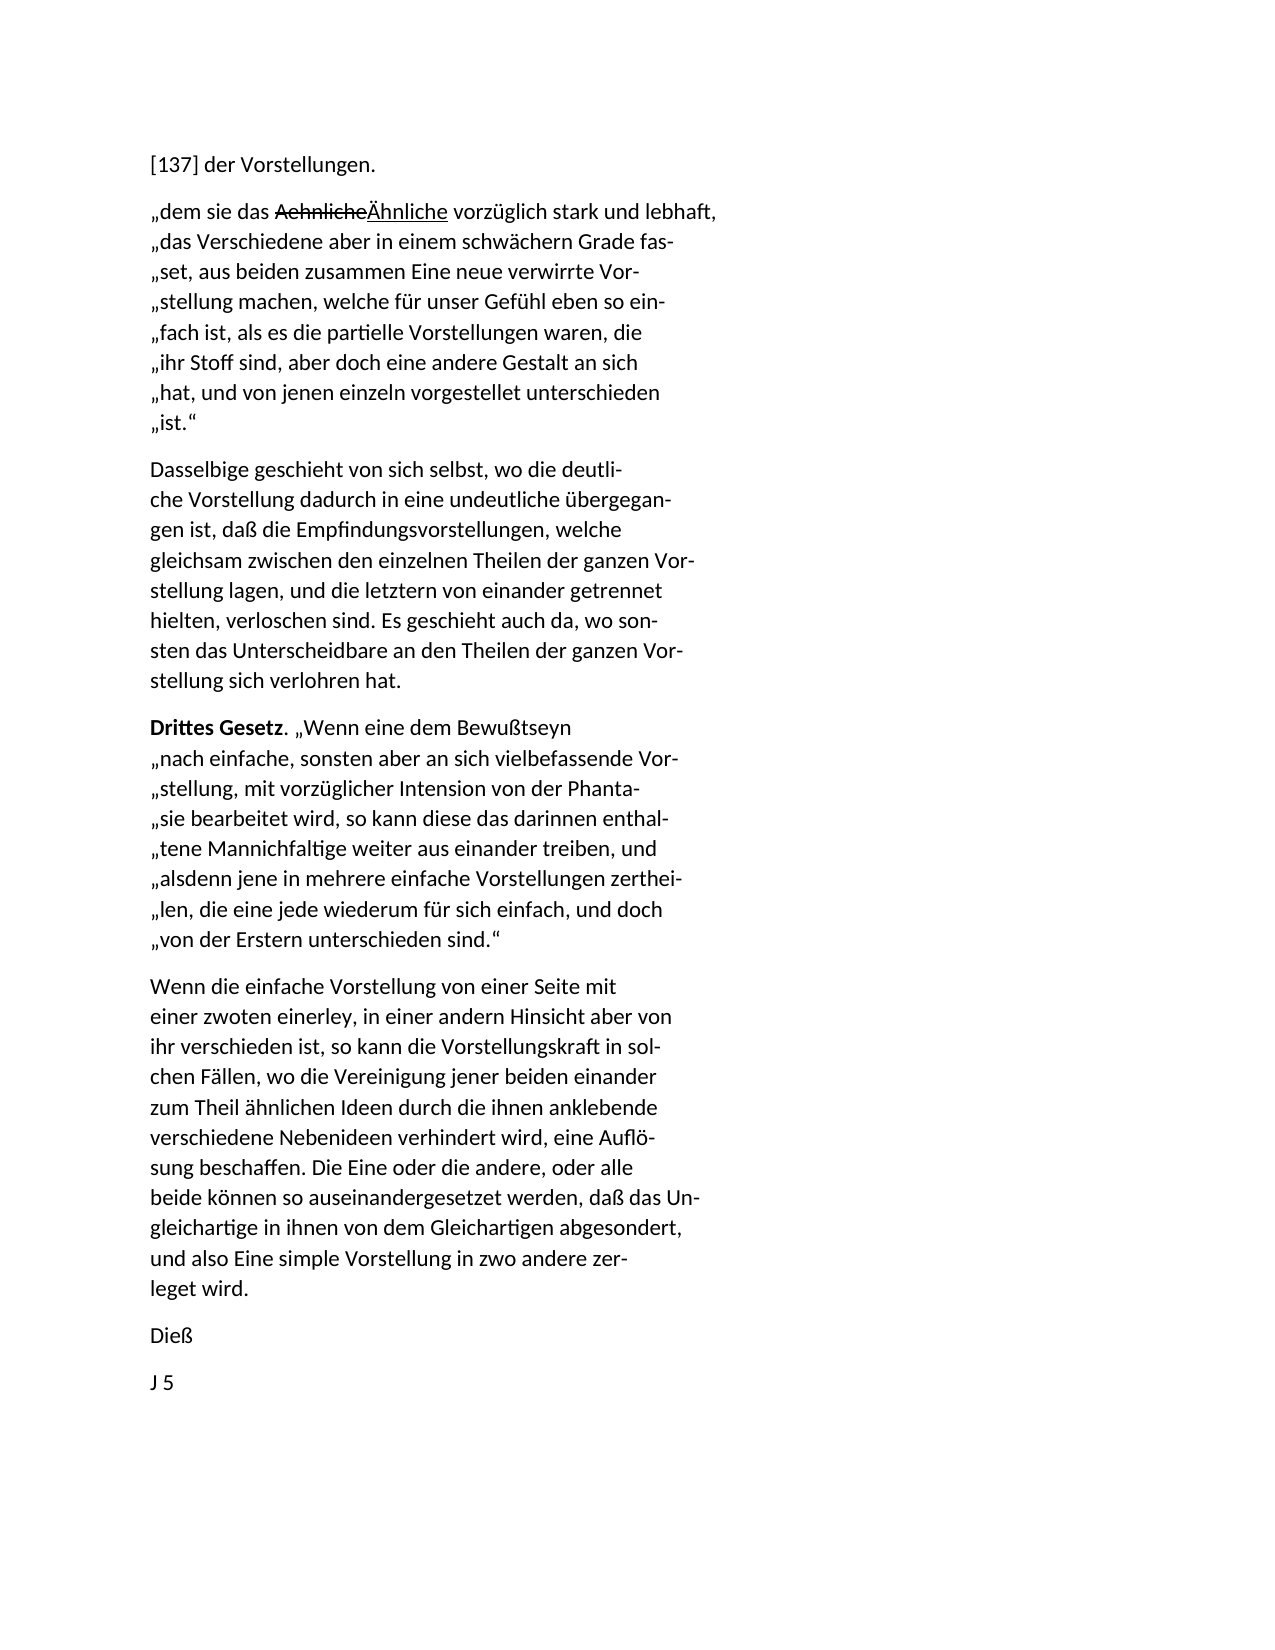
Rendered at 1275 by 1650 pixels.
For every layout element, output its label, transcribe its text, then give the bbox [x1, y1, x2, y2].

text Dieß [150, 1321, 1125, 1349]
text Drittes Gesetz. „Wenn eine dem Bewußtseyn „nach einfache, sonsten aber an sich vielbefassende Vor- „stellung, mit vorzüglicher Intension von der Phanta- „sie bearbeitet wird, so kann diese das darinnen enthal- „tene Mannichfaltige weiter aus einander treiben, und „alsdenn jene in mehrere einfache Vorstellungen zerthei- „len, die eine jede wiederum für sich einfach, und doch „von der Erstern unterschieden sind.“ [150, 713, 1125, 953]
text J 5 [150, 1368, 1125, 1396]
text Dasselbige geschieht von sich selbst, wo die deutli- che Vorstellung dadurch in eine undeutliche übergegan- gen ist, daß die Empfindungsvorstellungen, welche gleichsam zwischen den einzelnen Theilen der ganzen Vor- stellung lagen, und die letztern von einander getrennet hielten, verloschen sind. Es geschieht auch da, wo son- sten das Unterscheidbare an den Theilen der ganzen Vor- stellung sich verlohren hat. [150, 455, 1125, 695]
text „dem sie das AehnlicheÄhnliche vorzüglich stark und lebhaft, „das Verschiedene aber in einem schwächern Grade fas- „set, aus beiden zusammen Eine neue verwirrte Vor- „stellung machen, welche für unser Gefühl eben so ein- „fach ist, als es die partielle Vorstellungen waren, die „ihr Stoff sind, aber doch eine andere Gestalt an sich „hat, und von jenen einzeln vorgestellet unterschieden „ist.“ [150, 197, 1125, 436]
text Wenn die einfache Vorstellung von einer Seite mit einer zwoten einerley, in einer andern Hinsicht aber von ihr verschieden ist, so kann die Vorstellungskraft in sol- chen Fällen, wo die Vereinigung jener beiden einander zum Theil ähnlichen Ideen durch die ihnen anklebende verschiedene Nebenideen verhindert wird, eine Auflö- sung beschaffen. Die Eine oder die andere, oder alle beide können so auseinandergesetzet werden, daß das Un- gleichartige in ihnen von dem Gleichartigen abgesondert, und also Eine simple Vorstellung in zwo andere zer- leget wird. [150, 972, 1125, 1302]
text [137] der Vorstellungen. [150, 150, 1125, 178]
